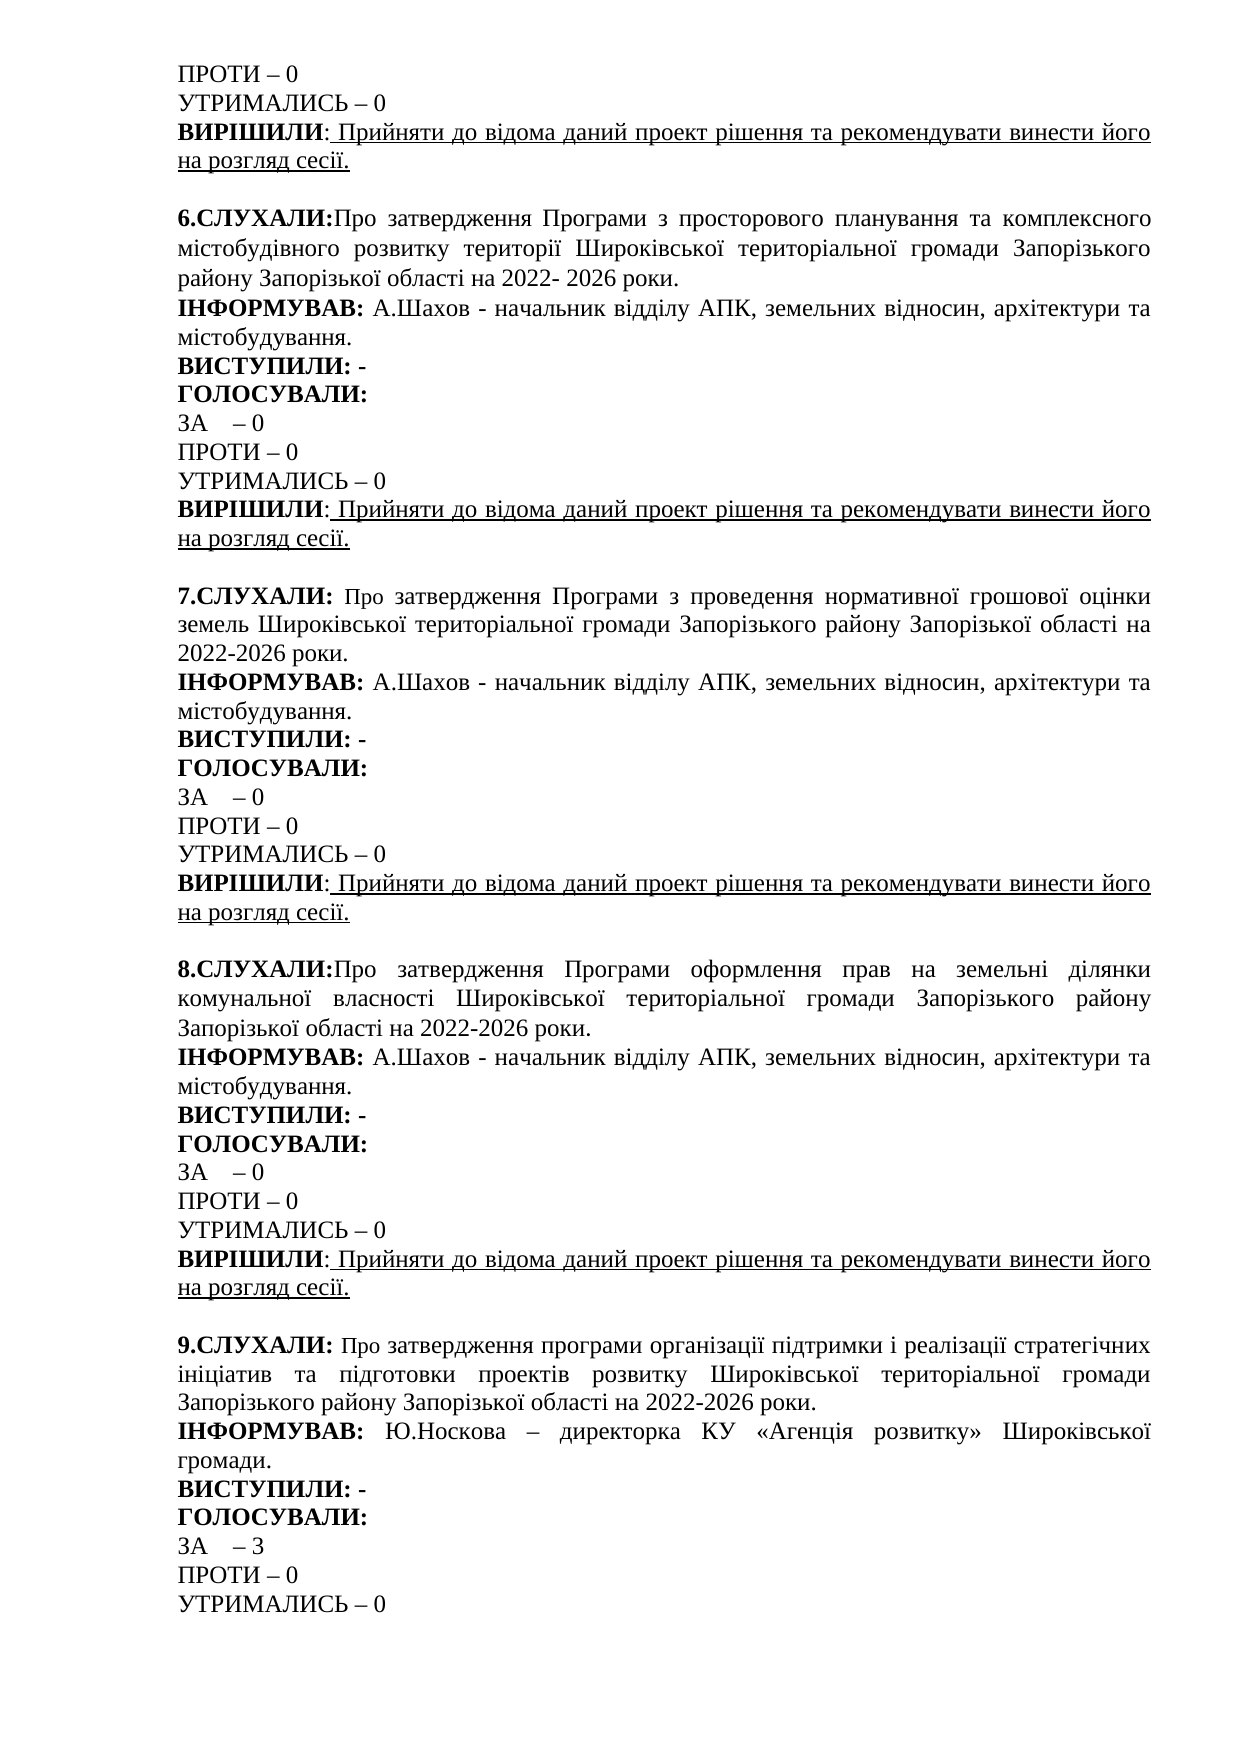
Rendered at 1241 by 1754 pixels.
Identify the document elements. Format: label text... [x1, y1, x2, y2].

text ВИРІШИЛИ: Прийняти до відома даний проект рішення та рекомендувати винести його на розгляд сесії. [177, 1244, 1152, 1301]
text ВИСТУПИЛИ: - [177, 1100, 1152, 1129]
text ПРОТИ – 0 [177, 1186, 1152, 1215]
text ПРОТИ – 0 [177, 59, 1152, 88]
text ВИСТУПИЛИ: - [177, 351, 1152, 379]
text ІНФОРМУВАВ: А.Шахов - начальник відділу АПК, земельних відносин, архітектури та містобудування. [177, 667, 1152, 724]
text ЗА – 0 [177, 782, 1152, 811]
text 6.СЛУХАЛИ:Про затвердження Програми з просторового планування та комплексного містобудівного розвитку території Широківської територіальної громади Запорізького району Запорізької області на 2022- 2026 роки. [177, 203, 1152, 292]
text 8.СЛУХАЛИ:Про затвердження Програми оформлення прав на земельні ділянки комунальної власності Широківської територіальної громади Запорізького району Запорізької області на 2022-2026 роки. [177, 954, 1152, 1042]
text ГОЛОСУВАЛИ: [177, 1129, 1152, 1157]
text ІНФОРМУВАВ: А.Шахов - начальник відділу АПК, земельних відносин, архітектури та містобудування. [177, 293, 1152, 351]
text 9.СЛУХАЛИ: Про затвердження програми організації підтримки і реалізації стратегічних ініціатив та підготовки проектів розвитку Широківської територіальної громади Запорізького району Запорізької області на 2022-2026 роки. [177, 1330, 1152, 1416]
text ПРОТИ – 0 [177, 811, 1152, 839]
text ІНФОРМУВАВ: А.Шахов - начальник відділу АПК, земельних відносин, архітектури та містобудування. [177, 1042, 1152, 1100]
text ПРОТИ – 0 [177, 437, 1152, 466]
text 7.СЛУХАЛИ: Про затвердження Програми з проведення нормативної грошової оцінки земель Широківської територіальної громади Запорізького району Запорізької області на 2022-2026 роки. [177, 581, 1152, 667]
text ВИСТУПИЛИ: - [177, 1474, 1152, 1502]
text ЗА – 0 [177, 408, 1152, 437]
text УТРИМАЛИСЬ – 0 [177, 466, 1152, 494]
text УТРИМАЛИСЬ – 0 [177, 88, 1152, 117]
text ЗА – 0 [177, 1157, 1152, 1186]
text УТРИМАЛИСЬ – 0 [177, 1215, 1152, 1244]
text ВИСТУПИЛИ: - [177, 724, 1152, 753]
text ВИРІШИЛИ: Прийняти до відома даний проект рішення та рекомендувати винести його на розгляд сесії. [177, 868, 1152, 926]
text УТРИМАЛИСЬ – 0 [177, 1589, 1152, 1617]
text ВИРІШИЛИ: Прийняти до відома даний проект рішення та рекомендувати винести його на розгляд сесії. [177, 494, 1152, 552]
text ГОЛОСУВАЛИ: [177, 753, 1152, 782]
text ВИРІШИЛИ: Прийняти до відома даний проект рішення та рекомендувати винести його на розгляд сесії. [177, 117, 1152, 174]
text ІНФОРМУВАВ: Ю.Носкова – директорка КУ «Агенція розвитку» Широківської громади. [177, 1416, 1152, 1474]
text ГОЛОСУВАЛИ: [177, 379, 1152, 408]
text УТРИМАЛИСЬ – 0 [177, 839, 1152, 868]
text ПРОТИ – 0 [177, 1560, 1152, 1589]
text ЗА – 3 [177, 1531, 1152, 1560]
text ГОЛОСУВАЛИ: [177, 1502, 1152, 1531]
